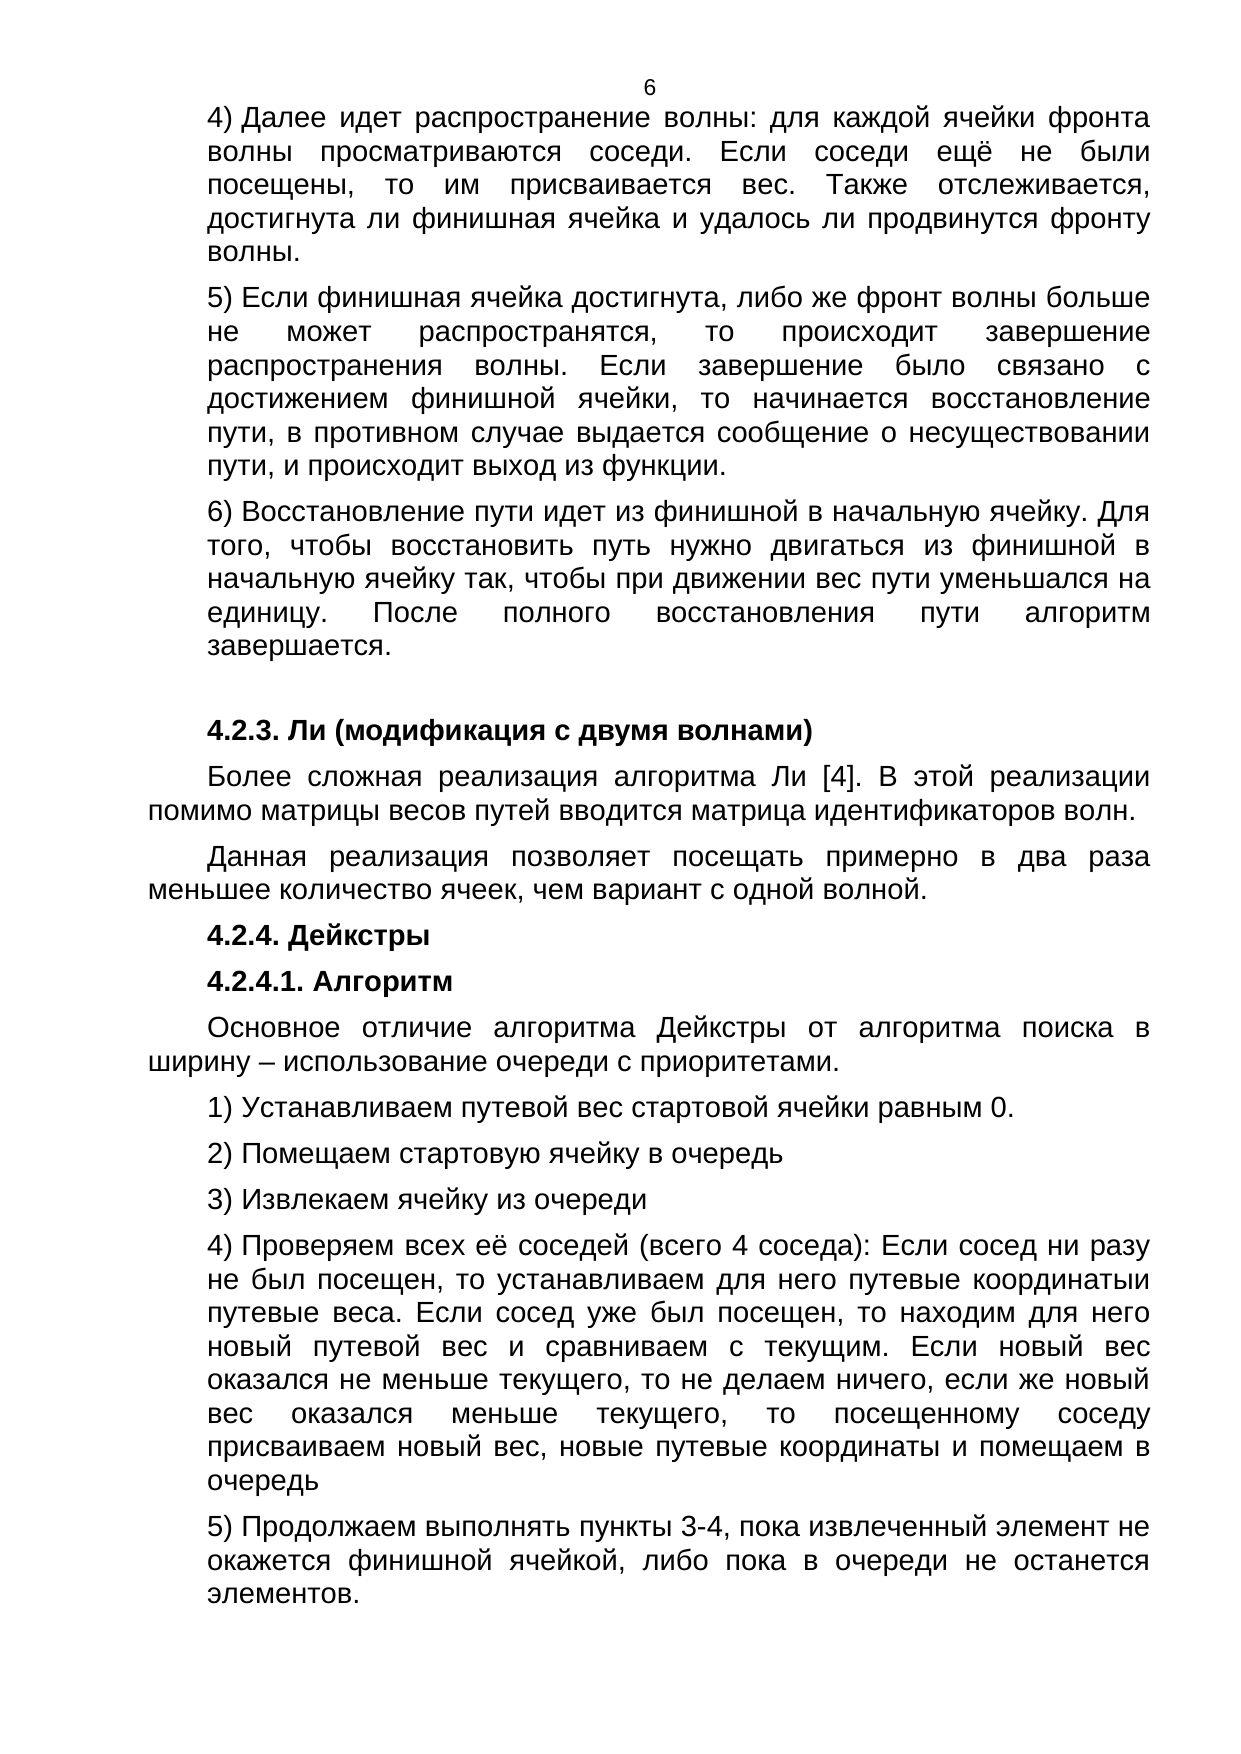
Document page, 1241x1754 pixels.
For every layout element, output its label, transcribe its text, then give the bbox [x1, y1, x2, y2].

text Более сложная реализация алгоритма Ли [4]. В этой реализации помимо матрицы весов путей вводится матрица идентификаторов волн. [148, 759, 1152, 826]
text Дейкстры [148, 918, 1152, 952]
text Данная реализация позволяет посещать примерно в два раза меньшее количество ячеек, чем вариант с одной волной. [148, 839, 1152, 906]
list Устанавливаем путевой вес стартовой ячейки равным 0. [207, 1090, 1152, 1124]
list Далее идет распространение волны: для каждой ячейки фронта волны просматриваются соседи. Если соседи ещё не были посещены, то им присваивается вес. Также отслеживается, достигнута ли финишная ячейка и удалось ли продвинутся фронту волны. [207, 100, 1152, 268]
list Помещаем стартовую ячейку в очередь [207, 1136, 1152, 1170]
list Проверяем всех её соседей (всего 4 соседа): Если сосед ни разу не был посещен, то устанавливаем для него путевые координатыи путевые веса. Если сосед уже был посещен, то находим для него новый путевой вес и сравниваем с текущим. Если новый вес оказался не меньше текущего, то не делаем ничего, если же новый вес оказался меньше текущего, то посещенному соседу присваиваем новый вес, новые путевые координаты и помещаем в очередь [207, 1228, 1152, 1497]
text Основное отличие алгоритма Дейкстры от алгоритма поиска в ширину – использование очереди с приоритетами. [148, 1011, 1152, 1078]
list Восстановление пути идет из финишной в начальную ячейку. Для того, чтобы восстановить путь нужно двигаться из финишной в начальную ячейку так, чтобы при движении вес пути уменьшался на единицу. После полного восстановления пути алгоритм завершается. [207, 494, 1152, 662]
list Если финишная ячейка достигнута, либо же фронт волны больше не может распространятся, то происходит завершение распространения волны. Если завершение было связано с достижением финишной ячейки, то начинается восстановление пути, в противном случае выдается сообщение о несуществовании пути, и происходит выход из функции. [207, 280, 1152, 482]
list Продолжаем выполнять пункты 3-4, пока извлеченный элемент не окажется финишной ячейкой, либо пока в очереди не останется элементов. [207, 1509, 1152, 1610]
text Алгоритм [148, 964, 1152, 998]
text Ли (модификация с двумя волнами) [148, 713, 1152, 747]
list Извлекаем ячейку из очереди [207, 1182, 1152, 1216]
